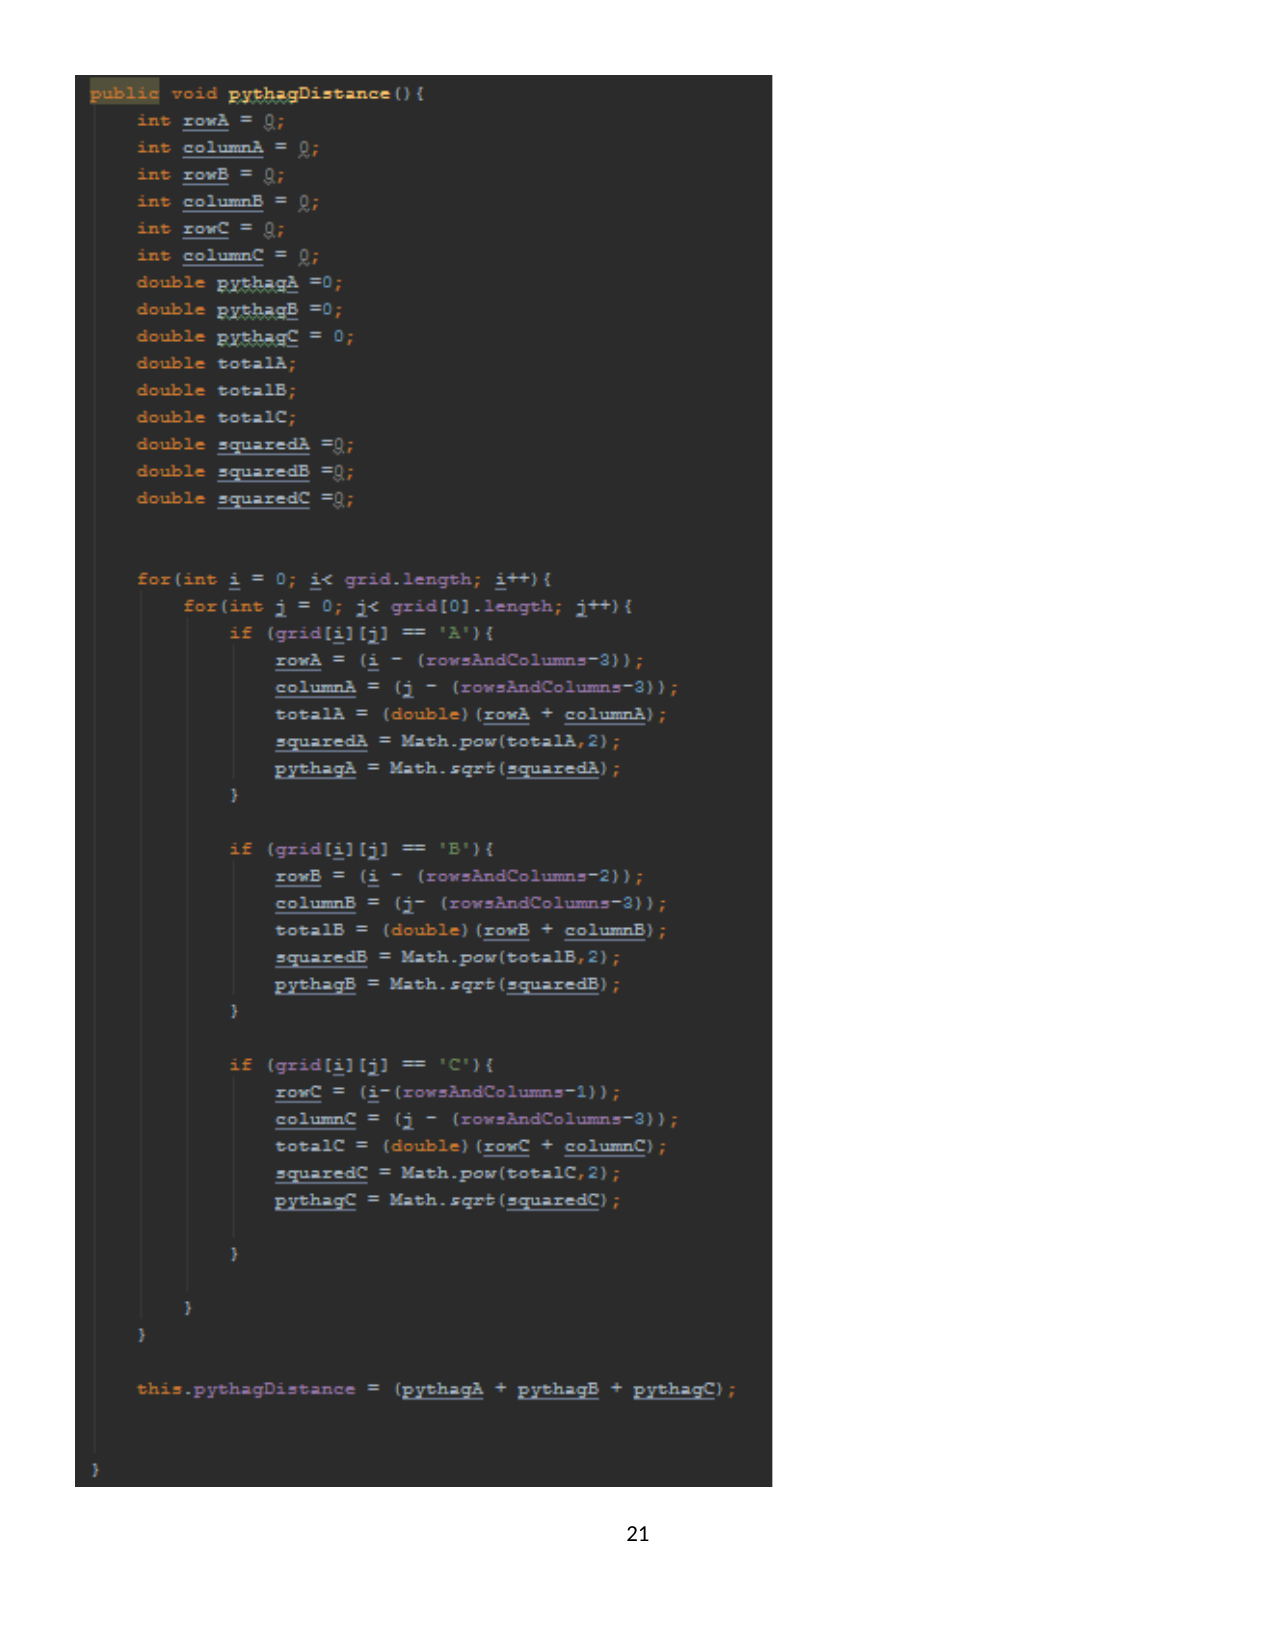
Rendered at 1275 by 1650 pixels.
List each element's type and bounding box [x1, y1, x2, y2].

picture [75, 75, 773, 1487]
